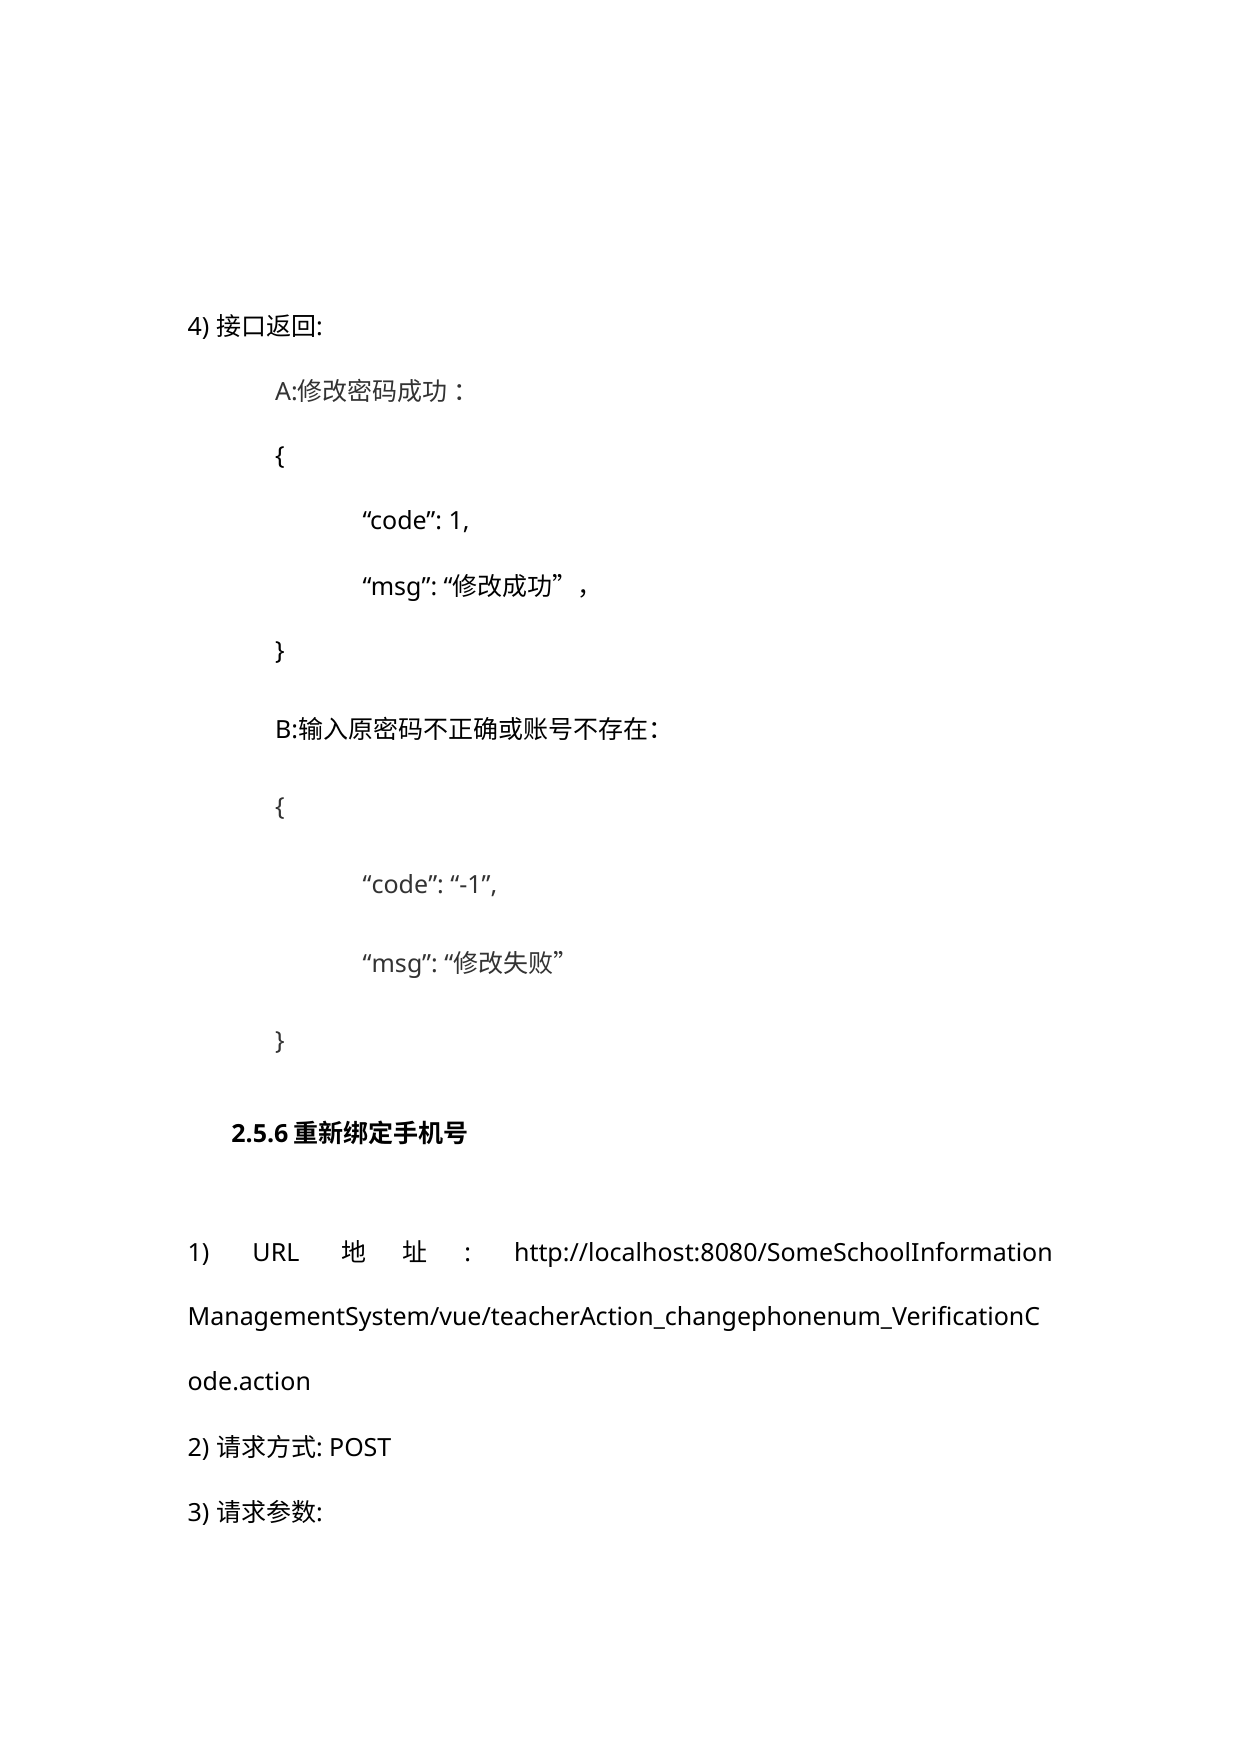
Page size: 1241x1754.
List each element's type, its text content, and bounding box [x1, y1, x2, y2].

text 1) URL地址: http://localhost:8080/SomeSchoolInformation ManagementSystem/vue/teacherAction_changephonenum_VerificationCode.action [187, 1218, 1053, 1413]
text 4) 接口返回: [187, 292, 1053, 357]
text “msg”: “修改失败” [319, 929, 1053, 994]
subtitle 2.5.6重新绑定手机号 [187, 1099, 1053, 1164]
text 2) 请求方式: POST [187, 1413, 1053, 1478]
text { [231, 422, 1053, 487]
text B:输入原密码不正确或账号不存在： [187, 695, 1053, 760]
text 3) 请求参数: [187, 1478, 1053, 1543]
text “msg”: “修改成功”， [319, 552, 1053, 617]
text “code”: 1, [187, 487, 1053, 552]
text } [275, 1007, 1053, 1072]
text { [231, 773, 1053, 838]
text “code”: “-1”, [319, 851, 1053, 916]
text } [187, 617, 1053, 682]
text A:修改密码成功 ： [231, 357, 1053, 422]
